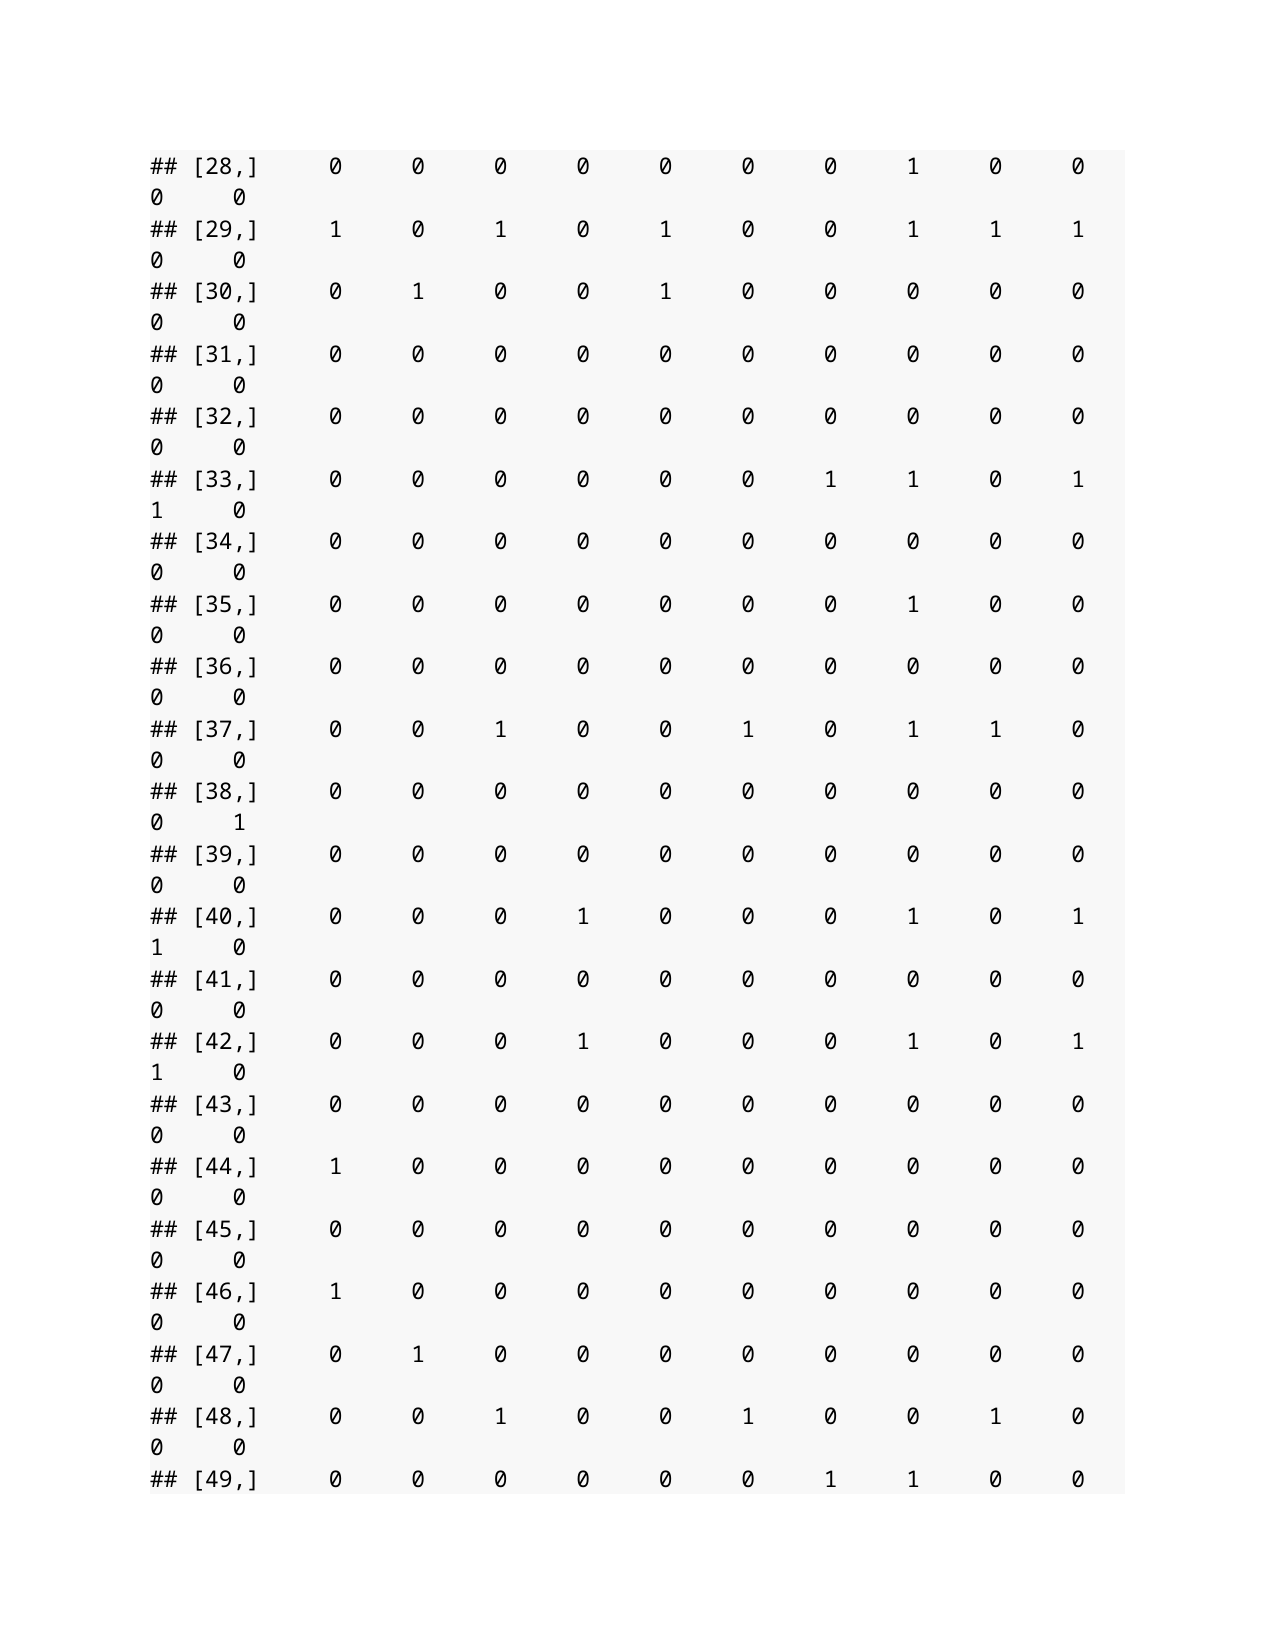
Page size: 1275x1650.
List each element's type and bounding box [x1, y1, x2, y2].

text [150, 150, 1125, 1494]
